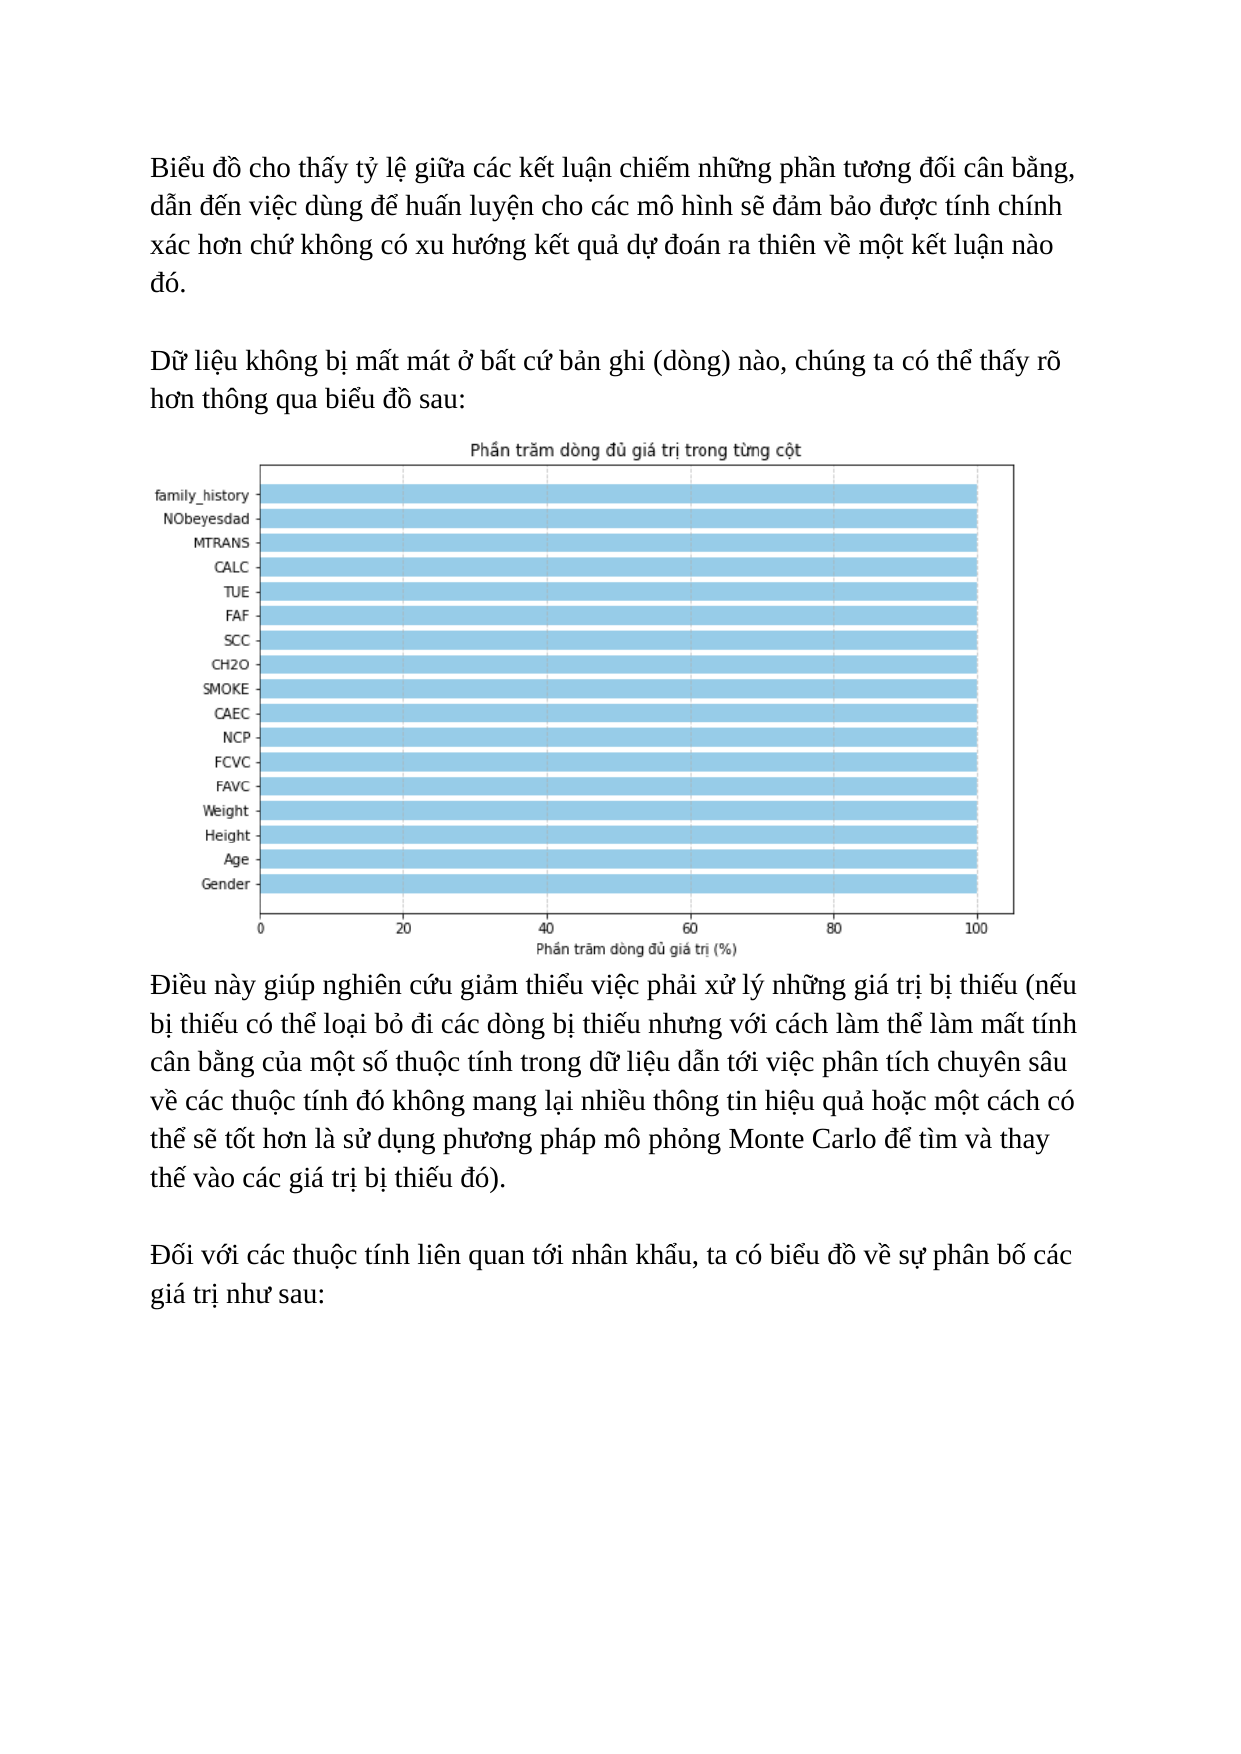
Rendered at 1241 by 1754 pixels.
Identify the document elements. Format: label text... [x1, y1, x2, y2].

text Đối với các thuộc tính liên quan tới nhân khẩu, ta có biểu đồ về sự phân bố các giá trị như sau: [150, 1237, 1090, 1309]
text Dữ liệu không bị mất mát ở bất cứ bản ghi (dòng) nào, chúng ta có thể thấy rõ hơn thông qua biểu đồ sau: [150, 343, 1090, 415]
text Biểu đồ cho thấy tỷ lệ giữa các kết luận chiếm những phần tương đối cân bằng, dẫn đến việc dùng để huấn luyện cho các mô hình sẽ đảm bảo được tính chính xác hơn chứ không có xu hướng kết quả dự đoán ra thiên về một kết luận nào đó. [150, 150, 1090, 299]
text Điều này giúp nghiên cứu giảm thiểu việc phải xử lý những giá trị bị thiếu (nếu bị thiếu có thể loại bỏ đi các dòng bị thiếu nhưng với cách làm thể làm mất tính cân bằng của một số thuộc tính trong dữ liệu dẫn tới việc phân tích chuyên sâu về các thuộc tính đó không mang lại nhiều thông tin hiệu quả hoặc một cách có thể sẽ tốt hơn là sử dụng phương pháp mô phỏng Monte Carlo để tìm và thay thế vào các giá trị bị thiếu đó). [150, 967, 1090, 1194]
picture [150, 419, 1090, 964]
